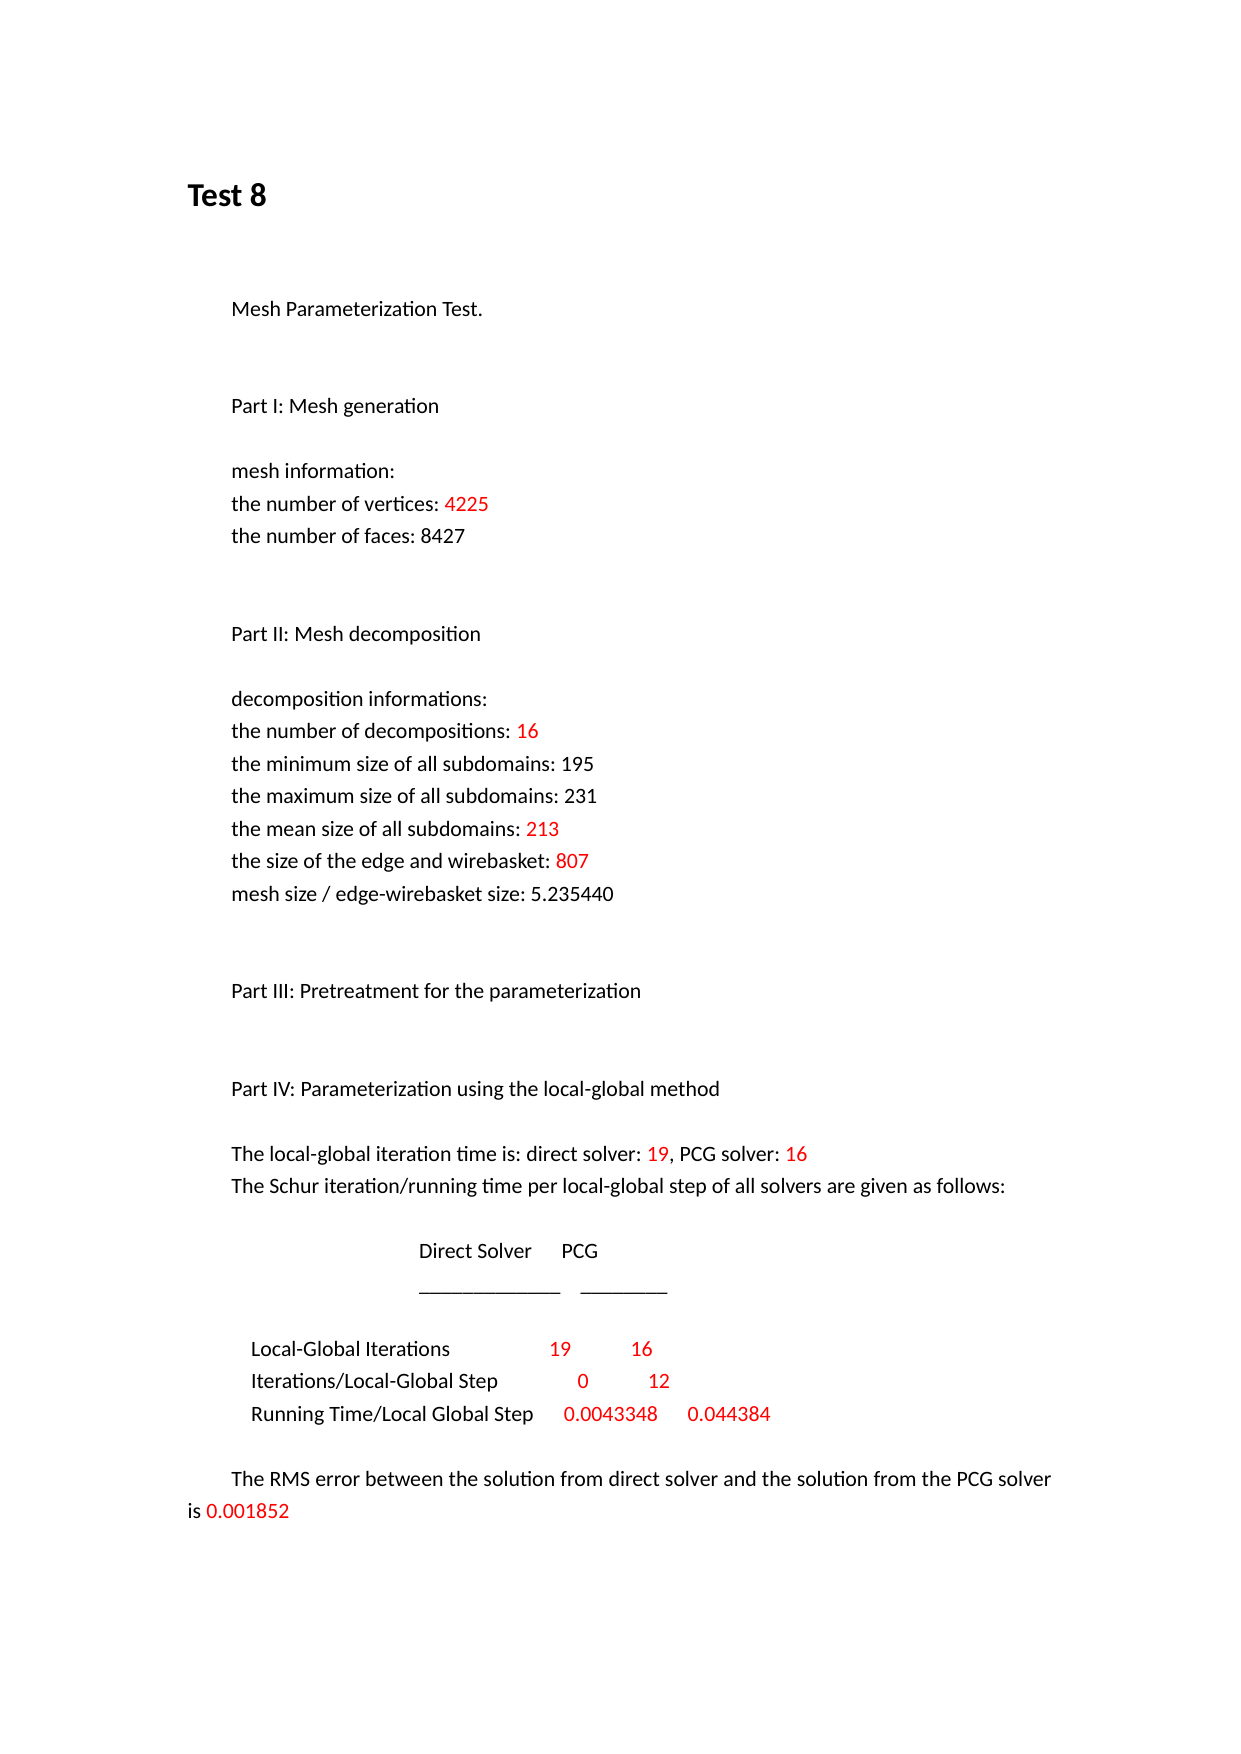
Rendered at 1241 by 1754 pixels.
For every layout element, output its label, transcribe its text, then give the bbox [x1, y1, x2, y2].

text Part II: Mesh decomposition [187, 617, 1053, 649]
text _____________ ________ [187, 1267, 1053, 1299]
text Part III: Pretreatment for the parameterization [187, 974, 1053, 1007]
text Part I: Mesh generation [187, 389, 1053, 422]
text the mean size of all subdomains: 213 [187, 812, 1053, 844]
text Test 8 [187, 162, 1053, 227]
text the number of decompositions: 16 [187, 714, 1053, 747]
text Part IV: Parameterization using the local-global method [187, 1072, 1053, 1104]
text The Schur iteration/running time per local-global step of all solvers are given as follows: [187, 1169, 1053, 1202]
text Iterations/Local-Global Step 0 12 [187, 1364, 1053, 1397]
text Local-Global Iterations 19 16 [187, 1332, 1053, 1364]
text The RMS error between the solution from direct solver and the solution from the PCG solver is 0.001852 [187, 1462, 1053, 1527]
text the minimum size of all subdomains: 195 [187, 747, 1053, 779]
text mesh information: [187, 454, 1053, 487]
text the size of the edge and wirebasket: 807 [187, 844, 1053, 877]
text decomposition informations: [187, 682, 1053, 714]
text the maximum size of all subdomains: 231 [187, 779, 1053, 812]
text Running Time/Local Global Step 0.0043348 0.044384 [187, 1397, 1053, 1429]
text the number of faces: 8427 [187, 519, 1053, 552]
text Mesh Parameterization Test. [187, 292, 1053, 324]
text the number of vertices: 4225 [187, 487, 1053, 519]
text mesh size / edge-wirebasket size: 5.235440 [187, 877, 1053, 909]
text The local-global iteration time is: direct solver: 19, PCG solver: 16 [187, 1137, 1053, 1169]
text Direct Solver PCG [187, 1234, 1053, 1267]
